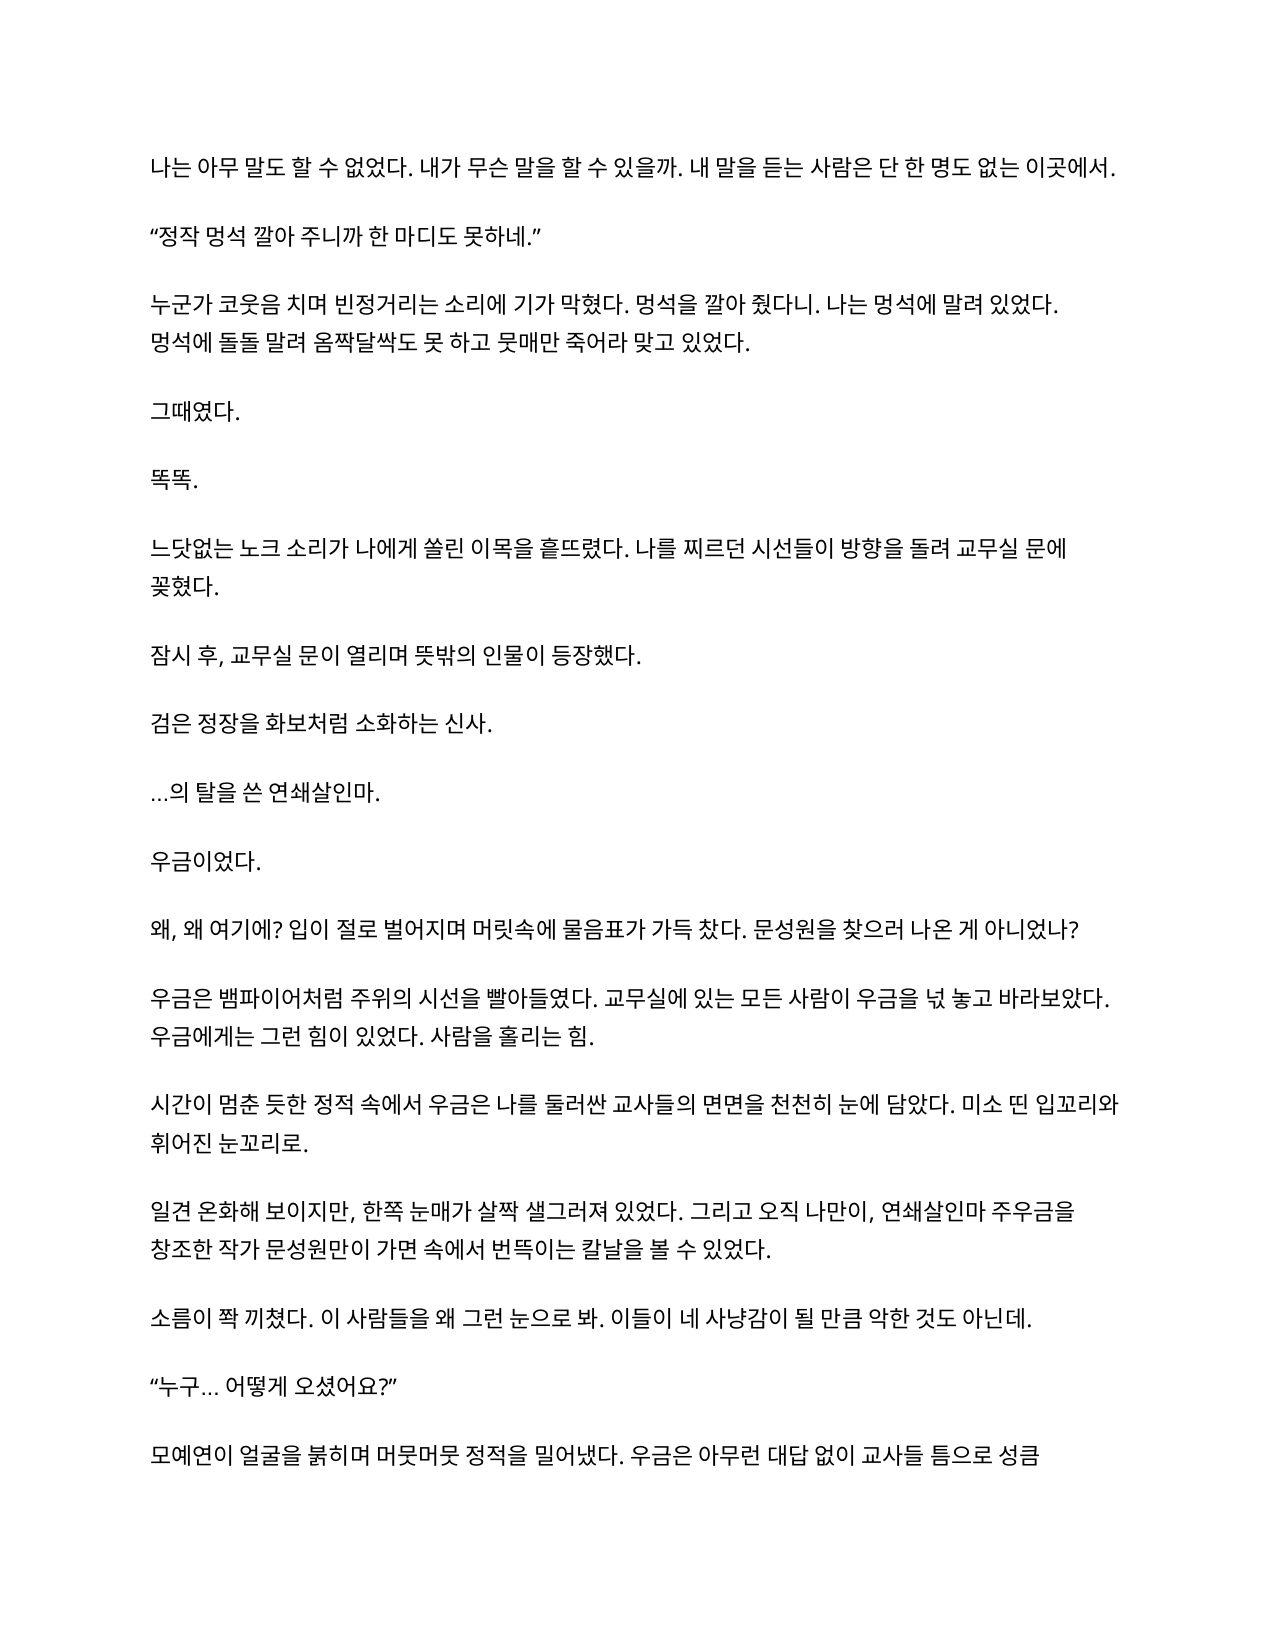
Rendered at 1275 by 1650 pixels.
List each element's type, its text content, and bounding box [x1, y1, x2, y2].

text “누구... 어떻게 오셨어요?” [150, 1369, 1125, 1403]
text 우금이었다. [150, 843, 1125, 877]
text 시간이 멈춘 듯한 정적 속에서 우금은 나를 둘러싼 교사들의 면면을 천천히 눈에 담았다. 미소 띤 입꼬리와 휘어진 눈꼬리로. [150, 1087, 1125, 1159]
text 왜, 왜 여기에? 입이 절로 벌어지며 머릿속에 물음표가 가득 찼다. 문성원을 찾으러 나온 게 아니었나? [150, 912, 1125, 945]
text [150, 1438, 1125, 1471]
text 누군가 코웃음 치며 빈정거리는 소리에 기가 막혔다. 멍석을 깔아 줬다니. 나는 멍석에 말려 있었다. 멍석에 돌돌 말려 옴짝달싹도 못 하고 뭇매만 죽어라 맞고 있었다. [150, 287, 1125, 359]
text 일견 온화해 보이지만, 한쪽 눈매가 살짝 샐그러져 있었다. 그리고 오직 나만이, 연쇄살인마 주우금을 창조한 작가 문성원만이 가면 속에서 번뜩이는 칼날을 볼 수 있었다. [150, 1194, 1125, 1266]
text 그때였다. [150, 394, 1125, 427]
text 느닷없는 노크 소리가 나에게 쏠린 이목을 흩뜨렸다. 나를 찌르던 시선들이 방향을 돌려 교무실 문에 꽂혔다. [150, 531, 1125, 602]
text 소름이 쫙 끼쳤다. 이 사람들을 왜 그런 눈으로 봐. 이들이 네 사냥감이 될 만큼 악한 것도 아닌데. [150, 1301, 1125, 1334]
text ...의 탈을 쓴 연쇄살인마. [150, 775, 1125, 808]
text 나는 아무 말도 할 수 없었다. 내가 무슨 말을 할 수 있을까. 내 말을 듣는 사람은 단 한 명도 없는 이곳에서. [150, 150, 1125, 183]
text 잠시 후, 교무실 문이 열리며 뜻밖의 인물이 등장했다. [150, 638, 1125, 671]
text 똑똑. [150, 462, 1125, 496]
text 검은 정장을 화보처럼 소화하는 신사. [150, 706, 1125, 739]
text “정작 멍석 깔아 주니까 한 마디도 못하네.” [150, 218, 1125, 252]
text 우금은 뱀파이어처럼 주위의 시선을 빨아들였다. 교무실에 있는 모든 사람이 우금을 넋 놓고 바라보았다. 우금에게는 그런 힘이 있었다. 사람을 홀리는 힘. [150, 980, 1125, 1052]
